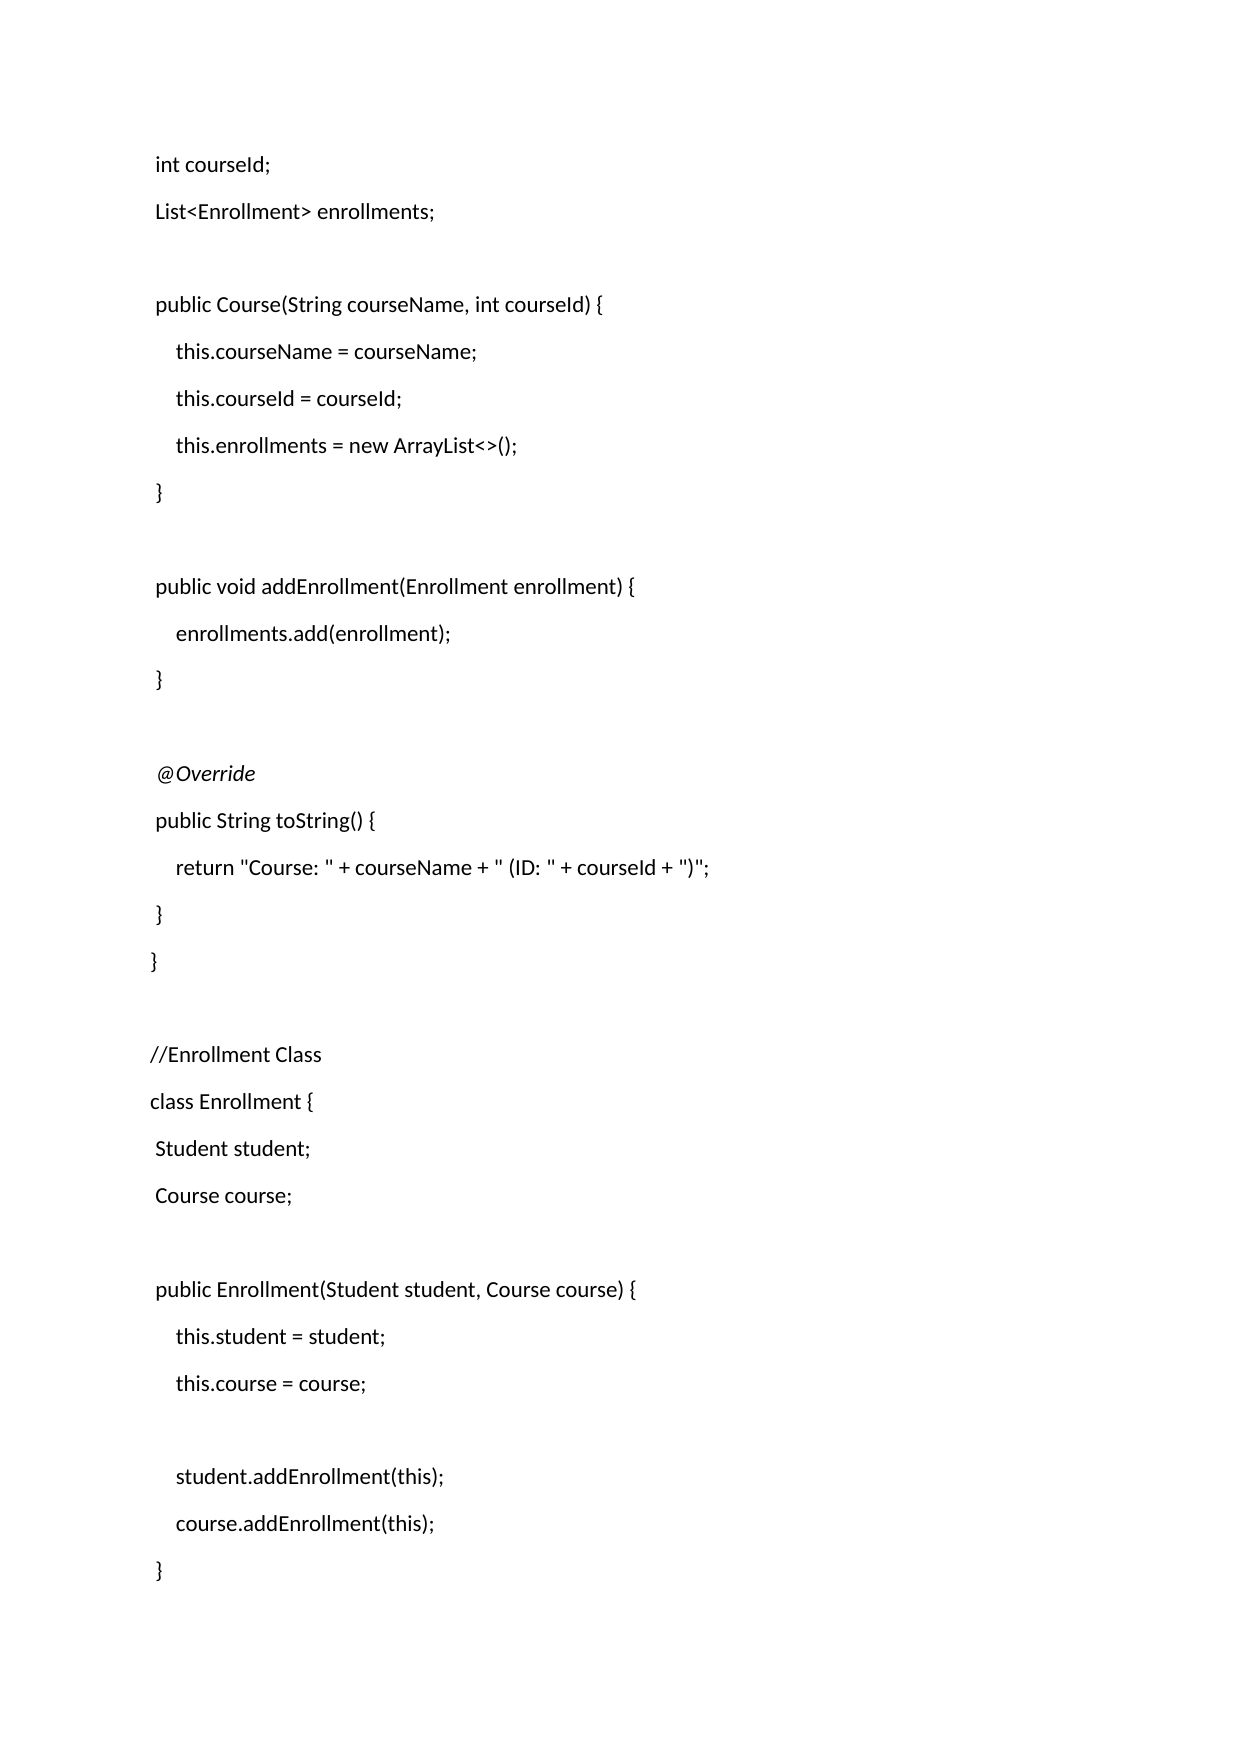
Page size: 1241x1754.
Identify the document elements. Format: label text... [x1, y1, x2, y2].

text this.student = student; [150, 1322, 1090, 1350]
text public Course(String courseName, int courseId) { [150, 291, 1090, 319]
text return "Course: " + courseName + " (ID: " + courseId + ")"; [150, 853, 1090, 881]
text List<Enrollment> enrollments; [150, 197, 1090, 225]
text //Enrollment Class [150, 1041, 1090, 1069]
text public Enrollment(Student student, Course course) { [150, 1275, 1090, 1303]
text } [150, 478, 1090, 506]
text } [150, 900, 1090, 928]
text } [150, 1556, 1090, 1584]
text public void addEnrollment(Enrollment enrollment) { [150, 572, 1090, 600]
text course.addEnrollment(this); [150, 1509, 1090, 1537]
text Course course; [150, 1181, 1090, 1209]
text this.courseId = courseId; [150, 384, 1090, 412]
text student.addEnrollment(this); [150, 1462, 1090, 1491]
text Student student; [150, 1134, 1090, 1162]
text this.course = course; [150, 1369, 1090, 1397]
text enrollments.add(enrollment); [150, 619, 1090, 647]
text this.enrollments = new ArrayList<>(); [150, 431, 1090, 459]
text int courseId; [150, 150, 1090, 178]
text class Enrollment { [150, 1087, 1090, 1116]
text } [150, 666, 1090, 694]
text @Override [150, 759, 1090, 787]
text } [150, 947, 1090, 975]
text this.courseName = courseName; [150, 337, 1090, 366]
text public String toString() { [150, 806, 1090, 834]
